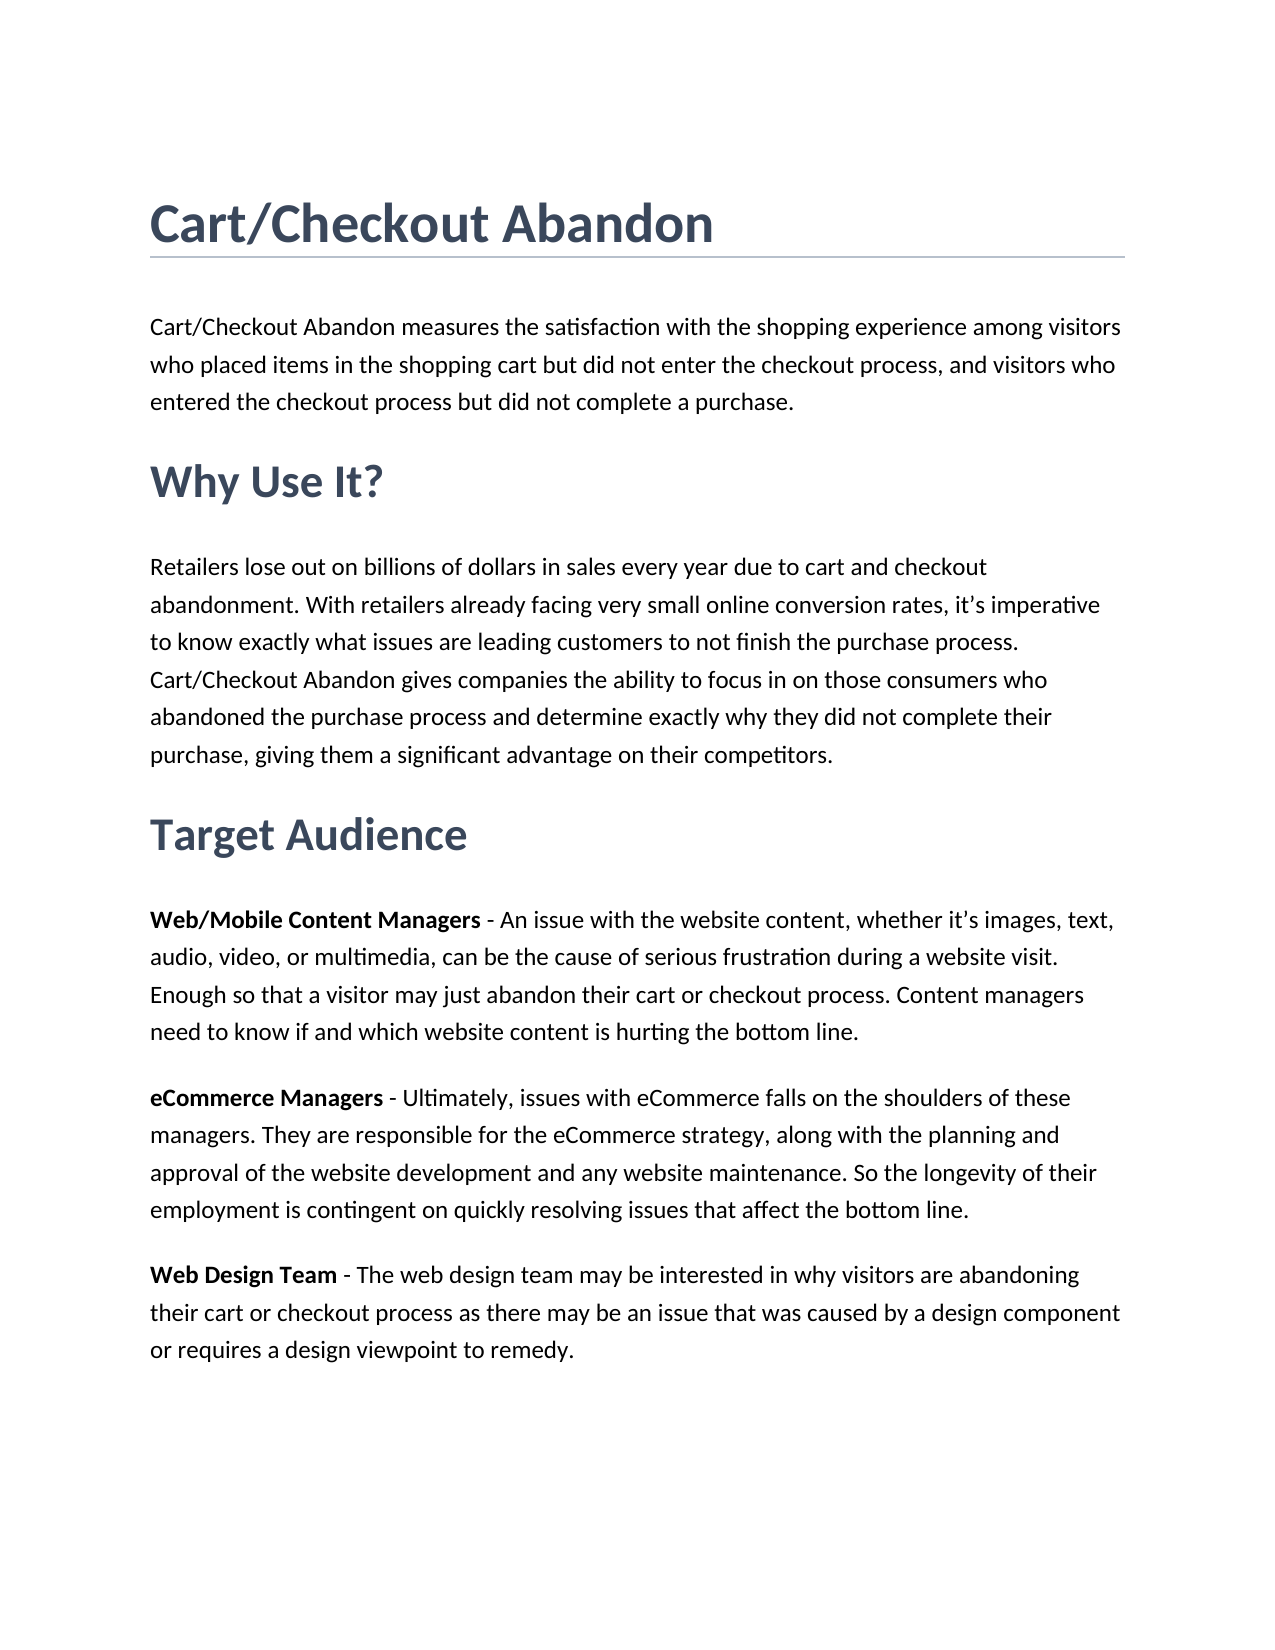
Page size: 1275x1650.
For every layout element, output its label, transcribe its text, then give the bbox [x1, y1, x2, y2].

text Target Audience [150, 804, 1125, 862]
text Retailers lose out on billions of dollars in sales every year due to cart and checkout abandonment. With retailers already facing very small online conversion rates, it’s imperative to know exactly what issues are leading customers to not finish the purchase process. Cart/Checkout Abandon gives companies the ability to focus in on those consumers who abandoned the purchase process and determine exactly why they did not complete their purchase, giving them a significant advantage on their competitors. [150, 544, 1125, 769]
text Web/Mobile Content Managers - An issue with the website content, whether it’s images, text, audio, video, or multimedia, can be the cause of serious frustration during a website visit. Enough so that a visitor may just abandon their cart or checkout process. Content managers need to know if and which website content is hurting the bottom line. [150, 897, 1125, 1047]
text Cart/Checkout Abandon [150, 187, 1125, 256]
text Why Use It? [150, 452, 1125, 509]
text Web Design Team - The web design team may be interested in why visitors are abandoning their cart or checkout process as there may be an issue that was caused by a design component or requires a design viewpoint to remedy. [150, 1253, 1125, 1365]
text Cart/Checkout Abandon measures the satisfaction with the shopping experience among visitors who placed items in the shopping cart but did not enter the checkout process, and visitors who entered the checkout process but did not complete a purchase. [150, 304, 1125, 417]
text eCommerce Managers - Ultimately, issues with eCommerce falls on the shoulders of these managers. They are responsible for the eCommerce strategy, along with the planning and approval of the website development and any website maintenance. So the longevity of their employment is contingent on quickly resolving issues that affect the bottom line. [150, 1075, 1125, 1225]
